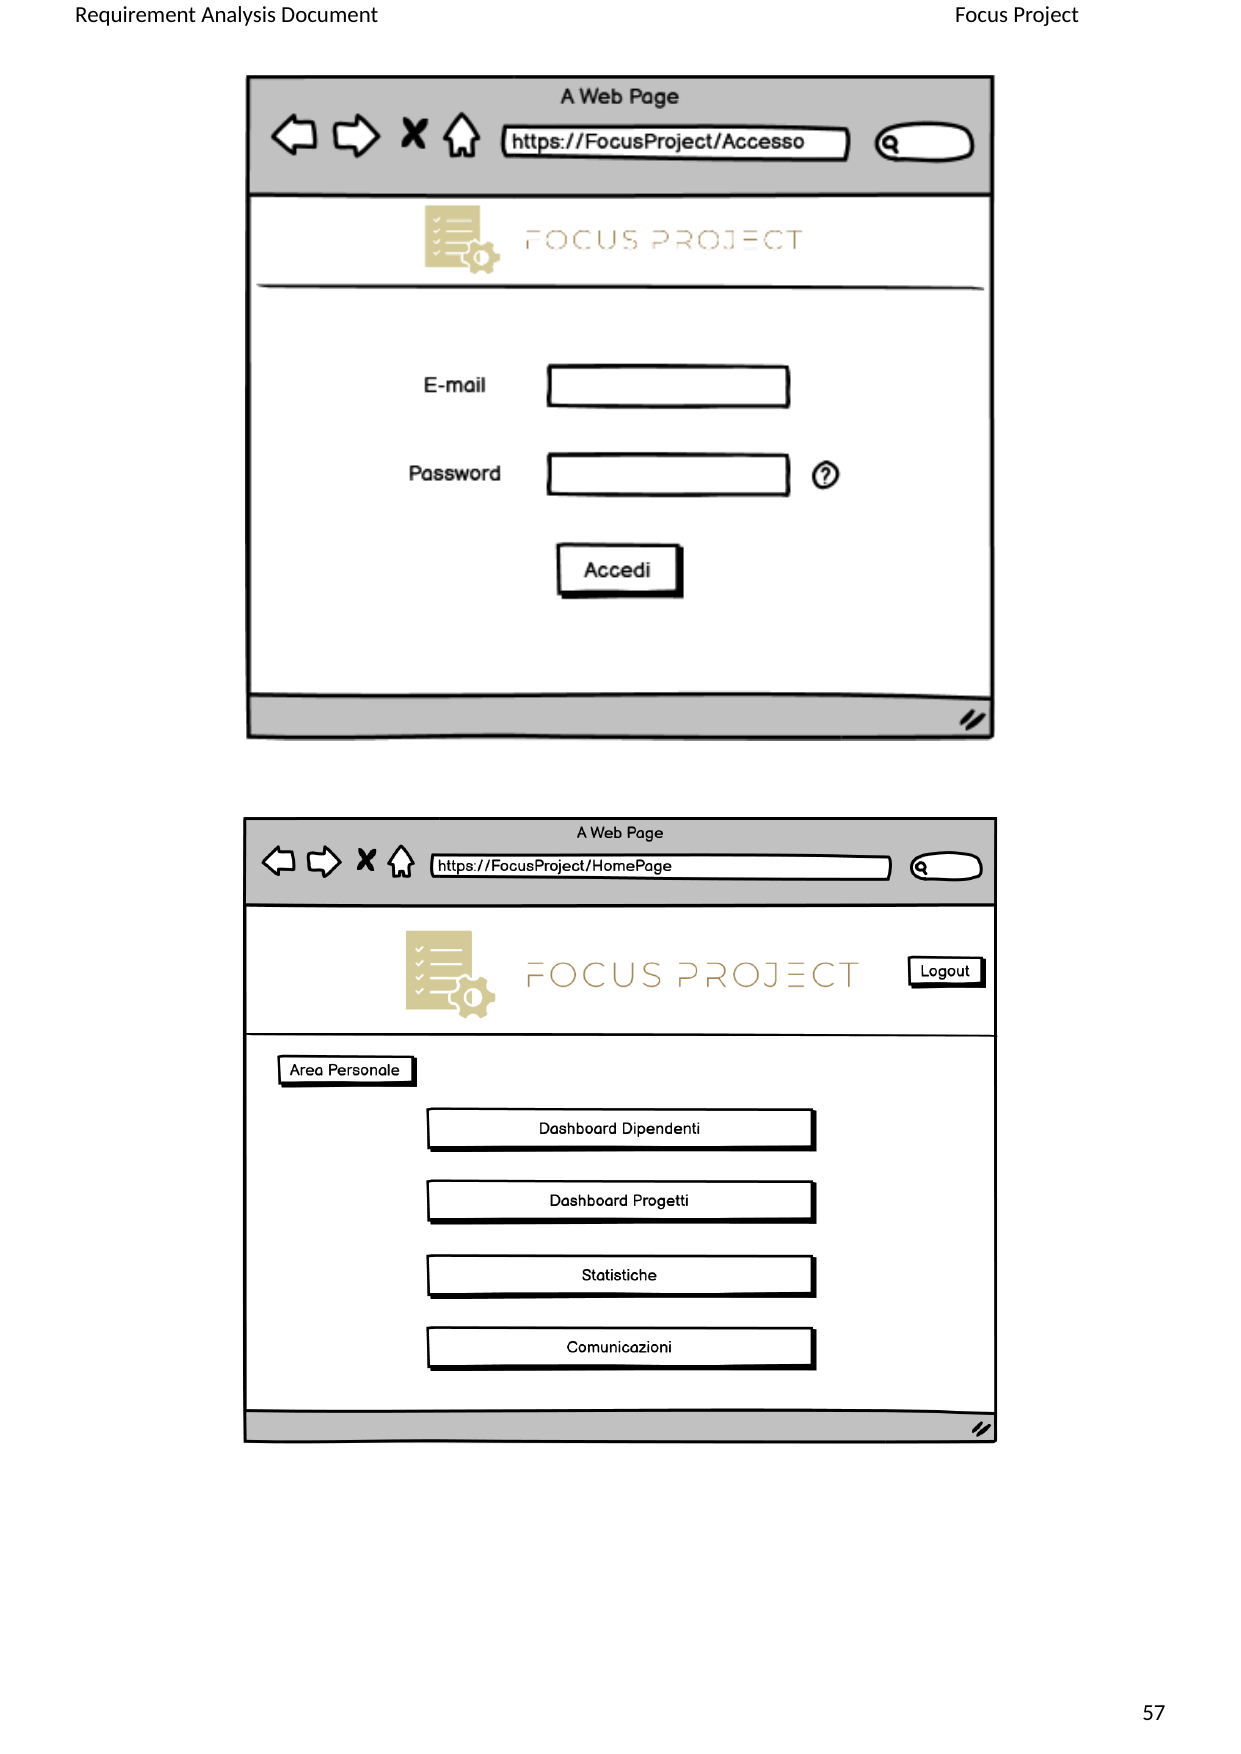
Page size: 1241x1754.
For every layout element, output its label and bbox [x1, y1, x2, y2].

picture [242, 816, 998, 1444]
picture [245, 75, 995, 741]
